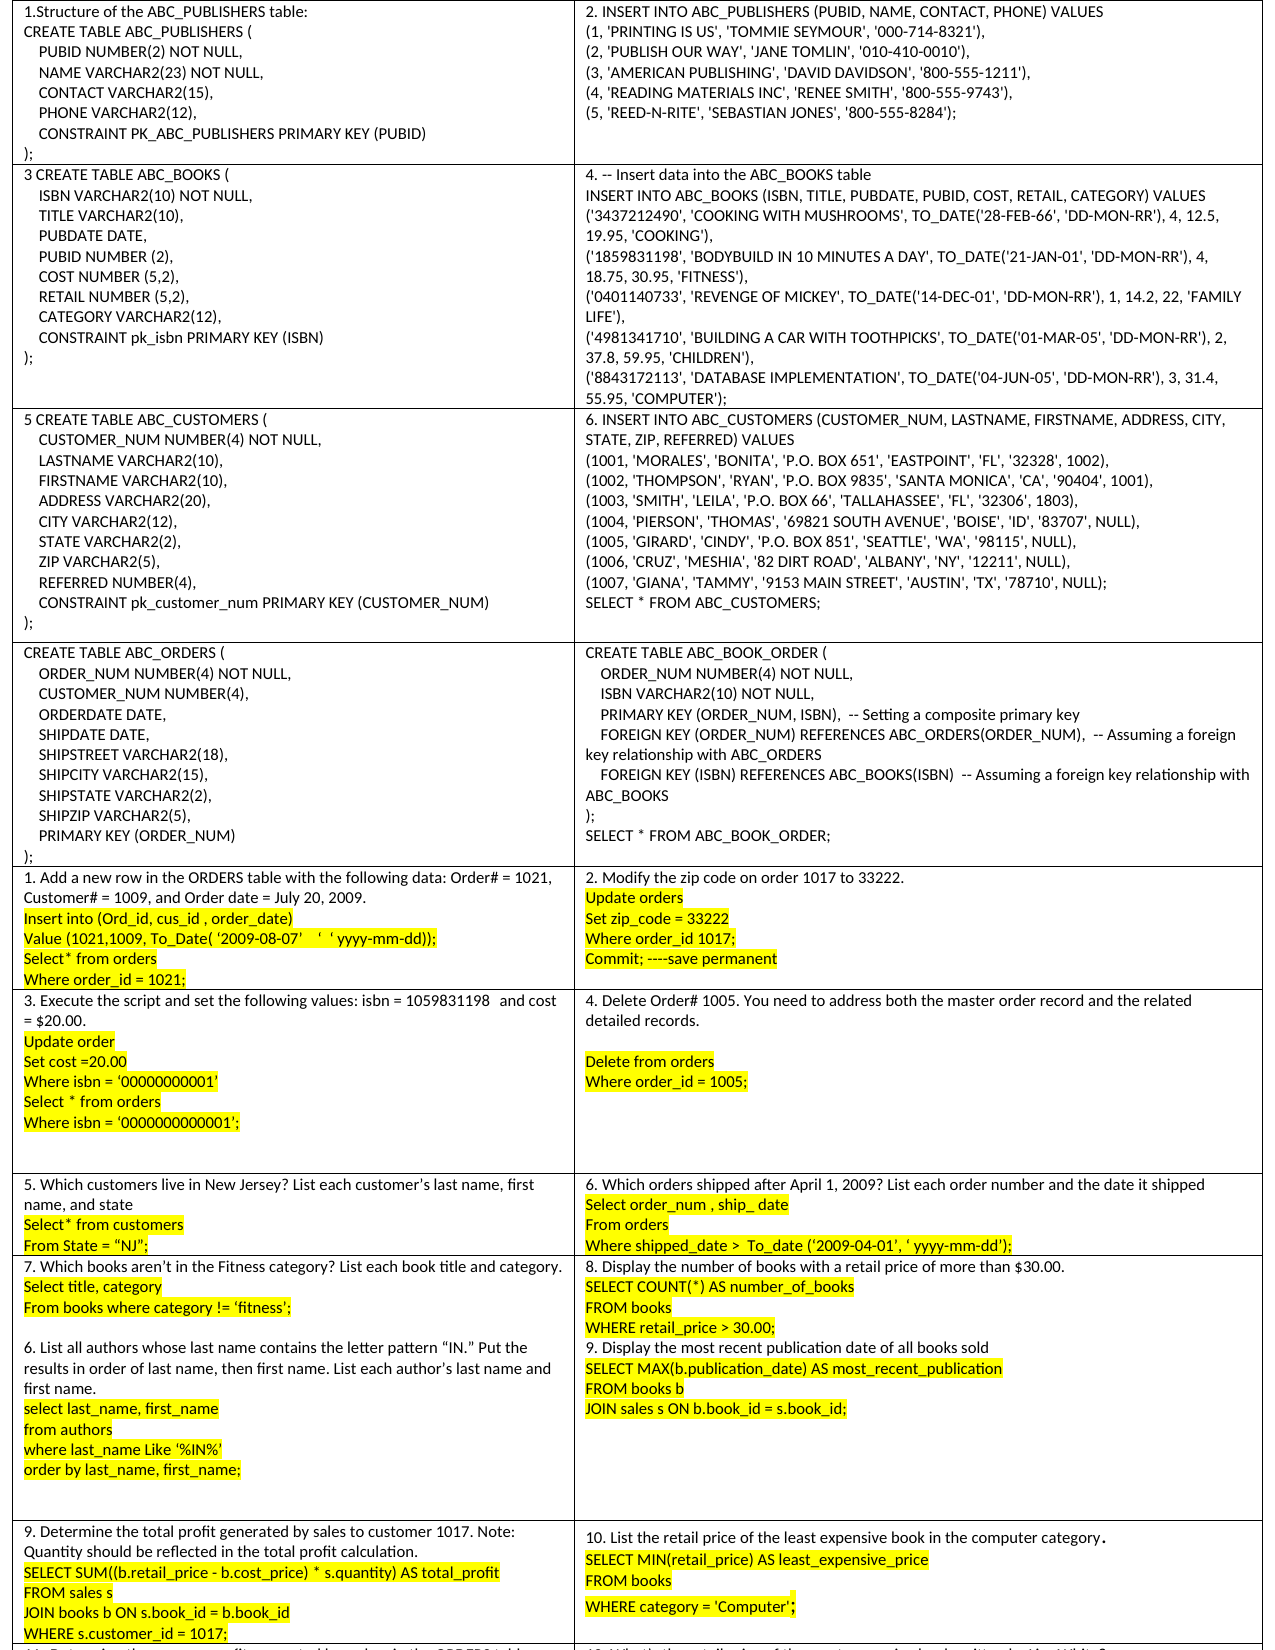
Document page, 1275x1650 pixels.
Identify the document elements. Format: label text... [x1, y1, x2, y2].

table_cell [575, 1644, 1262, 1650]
table_cell 5. Which customers live in New Jersey? List each customer’s last name, first name, and state Select* from customers From State = “NJ”; [13, 1174, 574, 1255]
table_cell 7. Which books aren’t in the Fitness category? List each book title and category. Select title, category From books where category != ‘fitness’; 6. List all authors whose last name contains the letter pattern “IN.” Put the results in order of last name, then first name. List each author’s last name and first name. select last_name, first_name from authors where last_name Like ‘%IN%’ order by last_name, first_name; [13, 1256, 574, 1520]
table_cell 9. Determine the total profit generated by sales to customer 1017. Note: Quantity should be reflected in the total profit calculation. SELECT SUM((b.retail_price - b.cost_price) * s.quantity) AS total_profit FROM sales s JOIN books b ON s.book_id = b.book_id WHERE s.customer_id = 1017; [13, 1521, 574, 1643]
table_cell 6. Which orders shipped after April 1, 2009? List each order number and the date it shipped Select order_num , ship_ date From orders Where shipped_date > To_date (‘2009-04-01’, ‘ yyyy-mm-dd’); [575, 1174, 1262, 1255]
table_cell 3. Execute the script and set the following values: isbn = 1059831198 and cost = $20.00. Update order Set cost =20.00 Where isbn = ‘00000000001’ Select * from orders Where isbn = ‘0000000000001’; [13, 990, 574, 1173]
table_cell 3 CREATE TABLE ABC_BOOKS ( ISBN VARCHAR2(10) NOT NULL, TITLE VARCHAR2(10), PUBDATE DATE, PUBID NUMBER (2), COST NUMBER (5,2), RETAIL NUMBER (5,2), CATEGORY VARCHAR2(12), CONSTRAINT pk_isbn PRIMARY KEY (ISBN) ); [13, 165, 574, 408]
table_header 1.Structure of the ABC_PUBLISHERS table: CREATE TABLE ABC_PUBLISHERS ( PUBID NUMBER(2) NOT NULL, NAME VARCHAR2(23) NOT NULL, CONTACT VARCHAR2(15), PHONE VARCHAR2(12), CONSTRAINT PK_ABC_PUBLISHERS PRIMARY KEY (PUBID) ); [13, 1, 574, 163]
table_cell CREATE TABLE ABC_ORDERS ( ORDER_NUM NUMBER(4) NOT NULL, CUSTOMER_NUM NUMBER(4), ORDERDATE DATE, SHIPDATE DATE, SHIPSTREET VARCHAR2(18), SHIPCITY VARCHAR2(15), SHIPSTATE VARCHAR2(2), SHIPZIP VARCHAR2(5), PRIMARY KEY (ORDER_NUM) ); [13, 643, 574, 866]
table_cell 8. Display the number of books with a retail price of more than $30.00. SELECT COUNT(*) AS number_of_books FROM books WHERE retail_price > 30.00; 9. Display the most recent publication date of all books sold SELECT MAX(b.publication_date) AS most_recent_publication FROM books b JOIN sales s ON b.book_id = s.book_id; [575, 1256, 1262, 1520]
table_cell 4. -- Insert data into the ABC_BOOKS table INSERT INTO ABC_BOOKS (ISBN, TITLE, PUBDATE, PUBID, COST, RETAIL, CATEGORY) VALUES ('3437212490', 'COOKING WITH MUSHROOMS', TO_DATE('28-FEB-66', 'DD-MON-RR'), 4, 12.5, 19.95, 'COOKING'), ('1859831198', 'BODYBUILD IN 10 MINUTES A DAY', TO_DATE('21-JAN-01', 'DD-MON-RR'), 4, 18.75, 30.95, 'FITNESS'), ('0401140733', 'REVENGE OF MICKEY', TO_DATE('14-DEC-01', 'DD-MON-RR'), 1, 14.2, 22, 'FAMILY LIFE'), ('4981341710', 'BUILDING A CAR WITH TOOTHPICKS', TO_DATE('01-MAR-05', 'DD-MON-RR'), 2, 37.8, 59.95, 'CHILDREN'), ('8843172113', 'DATABASE IMPLEMENTATION', TO_DATE('04-JUN-05', 'DD-MON-RR'), 3, 31.4, 55.95, 'COMPUTER'); [575, 165, 1262, 408]
table_cell 10. List the retail price of the least expensive book in the computer category. SELECT MIN(retail_price) AS least_expensive_price FROM books WHERE category = 'Computer'; [575, 1521, 1262, 1643]
table_cell CREATE TABLE ABC_BOOK_ORDER ( ORDER_NUM NUMBER(4) NOT NULL, ISBN VARCHAR2(10) NOT NULL, PRIMARY KEY (ORDER_NUM, ISBN), -- Setting a composite primary key FOREIGN KEY (ORDER_NUM) REFERENCES ABC_ORDERS(ORDER_NUM), -- Assuming a foreign key relationship with ABC_ORDERS FOREIGN KEY (ISBN) REFERENCES ABC_BOOKS(ISBN) -- Assuming a foreign key relationship with ABC_BOOKS ); SELECT * FROM ABC_BOOK_ORDER; [575, 643, 1262, 866]
table_cell 5 CREATE TABLE ABC_CUSTOMERS ( CUSTOMER_NUM NUMBER(4) NOT NULL, LASTNAME VARCHAR2(10), FIRSTNAME VARCHAR2(10), ADDRESS VARCHAR2(20), CITY VARCHAR2(12), STATE VARCHAR2(2), ZIP VARCHAR2(5), REFERRED NUMBER(4), CONSTRAINT pk_customer_num PRIMARY KEY (CUSTOMER_NUM) ); [13, 409, 574, 642]
table_cell 6. INSERT INTO ABC_CUSTOMERS (CUSTOMER_NUM, LASTNAME, FIRSTNAME, ADDRESS, CITY, STATE, ZIP, REFERRED) VALUES (1001, 'MORALES', 'BONITA', 'P.O. BOX 651', 'EASTPOINT', 'FL', '32328', 1002), (1002, 'THOMPSON', 'RYAN', 'P.O. BOX 9835', 'SANTA MONICA', 'CA', '90404', 1001), (1003, 'SMITH', 'LEILA', 'P.O. BOX 66', 'TALLAHASSEE', 'FL', '32306', 1803), (1004, 'PIERSON', 'THOMAS', '69821 SOUTH AVENUE', 'BOISE', 'ID', '83707', NULL), (1005, 'GIRARD', 'CINDY', 'P.O. BOX 851', 'SEATTLE', 'WA', '98115', NULL), (1006, 'CRUZ', 'MESHIA', '82 DIRT ROAD', 'ALBANY', 'NY', '12211', NULL), (1007, 'GIANA', 'TAMMY', '9153 MAIN STREET', 'AUSTIN', 'TX', '78710', NULL); SELECT * FROM ABC_CUSTOMERS; [575, 409, 1262, 642]
table_cell 2. Modify the zip code on order 1017 to 33222. Update orders Set zip_code = 33222 Where order_id 1017; Commit; ----save permanent [575, 867, 1262, 989]
table_cell 4. Delete Order# 1005. You need to address both the master order record and the related detailed records. Delete from orders Where order_id = 1005; [575, 990, 1262, 1173]
table_header 2. INSERT INTO ABC_PUBLISHERS (PUBID, NAME, CONTACT, PHONE) VALUES (1, 'PRINTING IS US', 'TOMMIE SEYMOUR', '000-714-8321'), (2, 'PUBLISH OUR WAY', 'JANE TOMLIN', '010-410-0010'), (3, 'AMERICAN PUBLISHING', 'DAVID DAVIDSON', '800-555-1211'), (4, 'READING MATERIALS INC', 'RENEE SMITH', '800-555-9743'), (5, 'REED-N-RITE', 'SEBASTIAN JONES', '800-555-8284'); [575, 1, 1262, 163]
table_cell 1. Add a new row in the ORDERS table with the following data: Order# = 1021, Customer# = 1009, and Order date = July 20, 2009. Insert into (Ord_id, cus_id , order_date) Value (1021,1009, To_Date( ‘2009-08-07’ ‘ ‘ yyyy-mm-dd)); Select* from orders Where order_id = 1021; [13, 867, 574, 989]
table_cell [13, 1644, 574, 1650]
